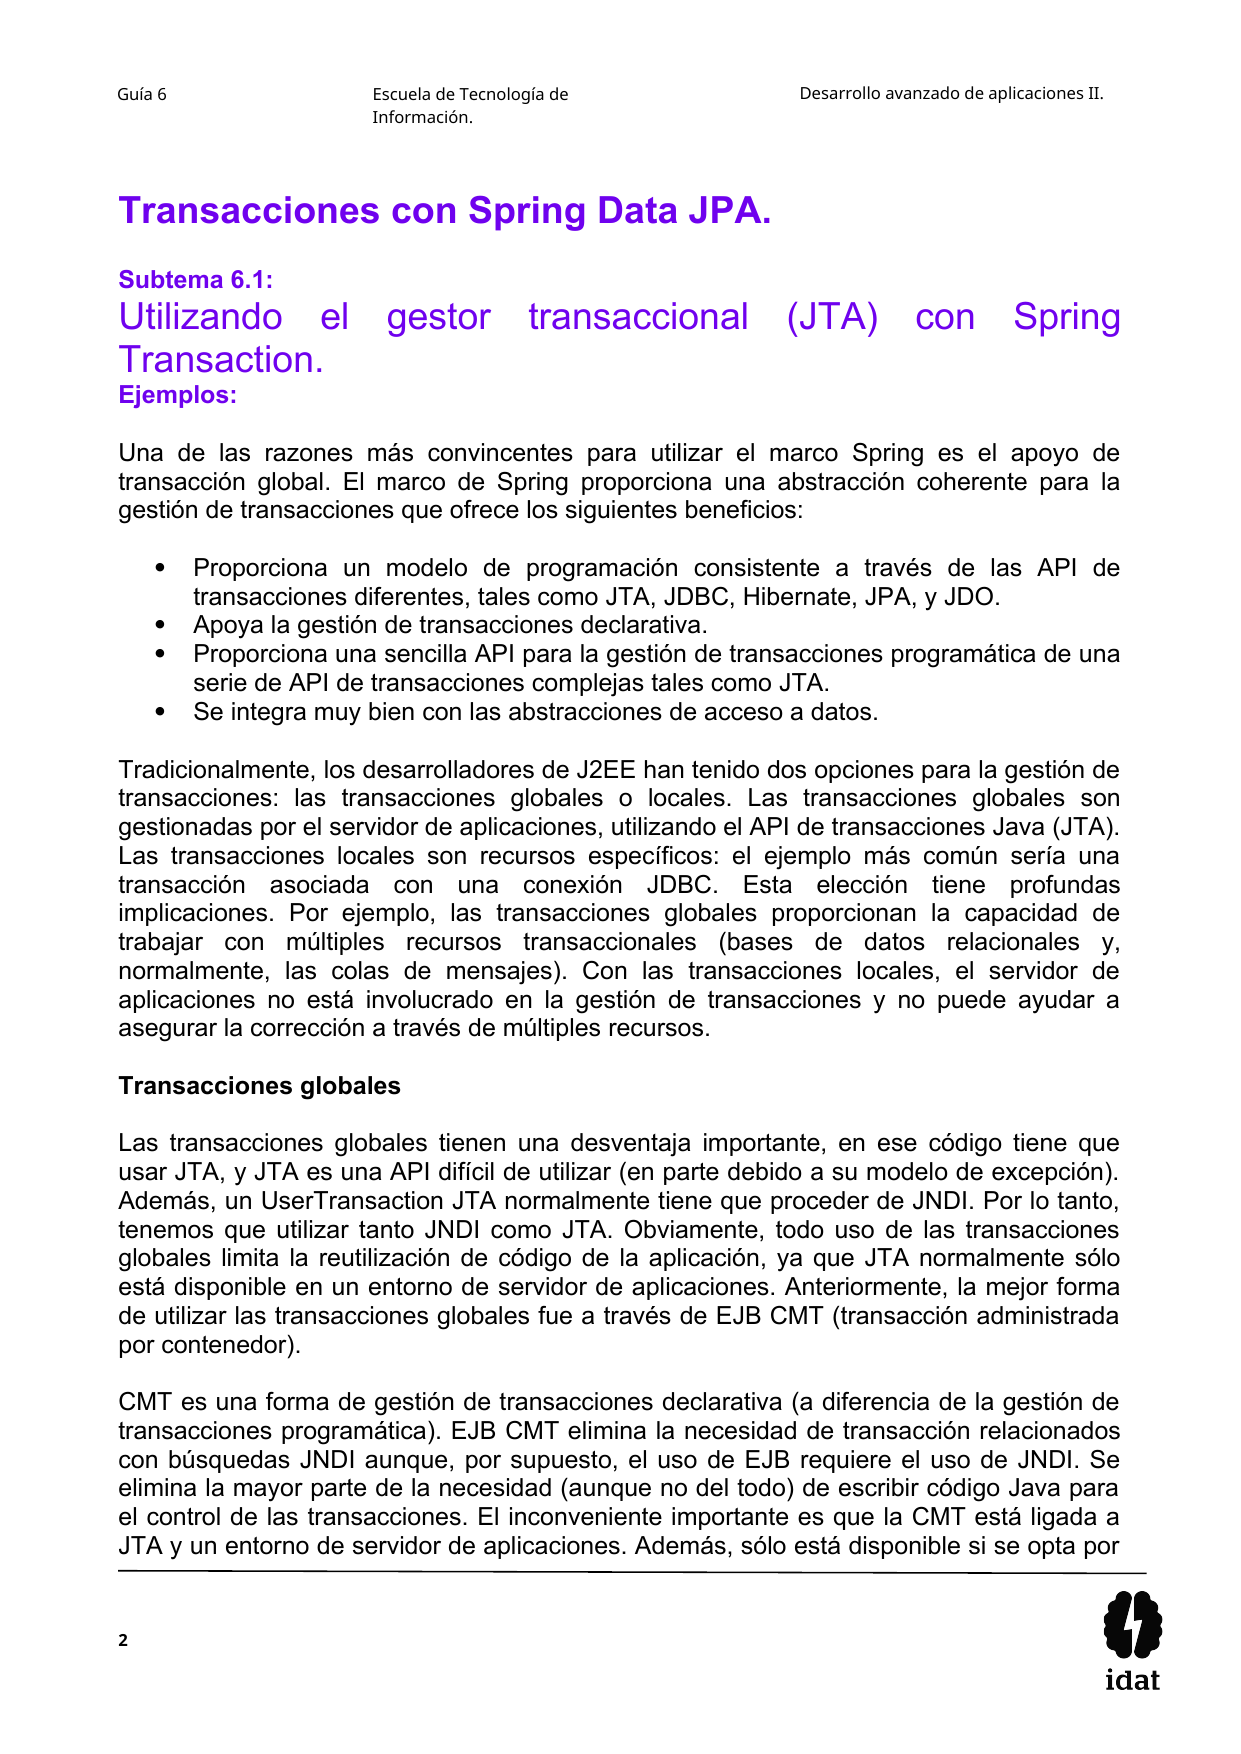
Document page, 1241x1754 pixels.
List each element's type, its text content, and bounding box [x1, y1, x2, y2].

text Utilizando el gestor transaccional (JTA) con Spring Transaction. [118, 294, 1122, 380]
text Las transacciones globales tienen una desventaja importante, en ese código tiene que usar JTA, y JTA es una API difícil de utilizar (en parte debido a su modelo de excepción). Además, un UserTransaction JTA normalmente tiene que proceder de JNDI. Por lo tanto, tenemos que utilizar tanto JNDI como JTA. Obviamente, todo uso de las transacciones globales limita la reutilización de código de la aplicación, ya que JTA normalmente sólo está disponible en un entorno de servidor de aplicaciones. Anteriormente, la mejor forma de utilizar las transacciones globales fue a través de EJB CMT (transacción administrada por contenedor). [118, 1128, 1122, 1358]
list Proporciona un modelo de programación consistente a través de las API de transacciones diferentes, tales como JTA, JDBC, Hibernate, JPA, y JDO. [156, 553, 1122, 611]
text Transacciones globales [118, 1071, 1122, 1099]
text Una de las razones más convincentes para utilizar el marco Spring es el apoyo de transacción global. El marco de Spring proporciona una abstracción coherente para la gestión de transacciones que ofrece los siguientes beneficios: [118, 438, 1122, 524]
text Subtema 6.1: [118, 265, 1122, 294]
picture [1103, 1591, 1163, 1690]
text Tradicionalmente, los desarrolladores de J2EE han tenido dos opciones para la gestión de transacciones: las transacciones globales o locales. Las transacciones globales son gestionadas por el servidor de aplicaciones, utilizando el API de transacciones Java (JTA). Las transacciones locales son recursos específicos: el ejemplo más común sería una transacción asociada con una conexión JDBC. Esta elección tiene profundas implicaciones. Por ejemplo, las transacciones globales proporcionan la capacidad de trabajar con múltiples recursos transaccionales (bases de datos relacionales y, normalmente, las colas de mensajes). Con las transacciones locales, el servidor de aplicaciones no está involucrado en la gestión de transacciones y no puede ayudar a asegurar la corrección a través de múltiples recursos. [118, 754, 1122, 1042]
list Proporciona una sencilla API para la gestión de transacciones programática de una serie de API de transacciones complejas tales como JTA. [156, 639, 1122, 697]
list Apoya la gestión de transacciones declarativa. [156, 611, 1122, 639]
list Se integra muy bien con las abstracciones de acceso a datos. [156, 697, 1122, 726]
text Transacciones con Spring Data JPA. [118, 189, 1122, 232]
text Ejemplos: [118, 380, 1122, 409]
